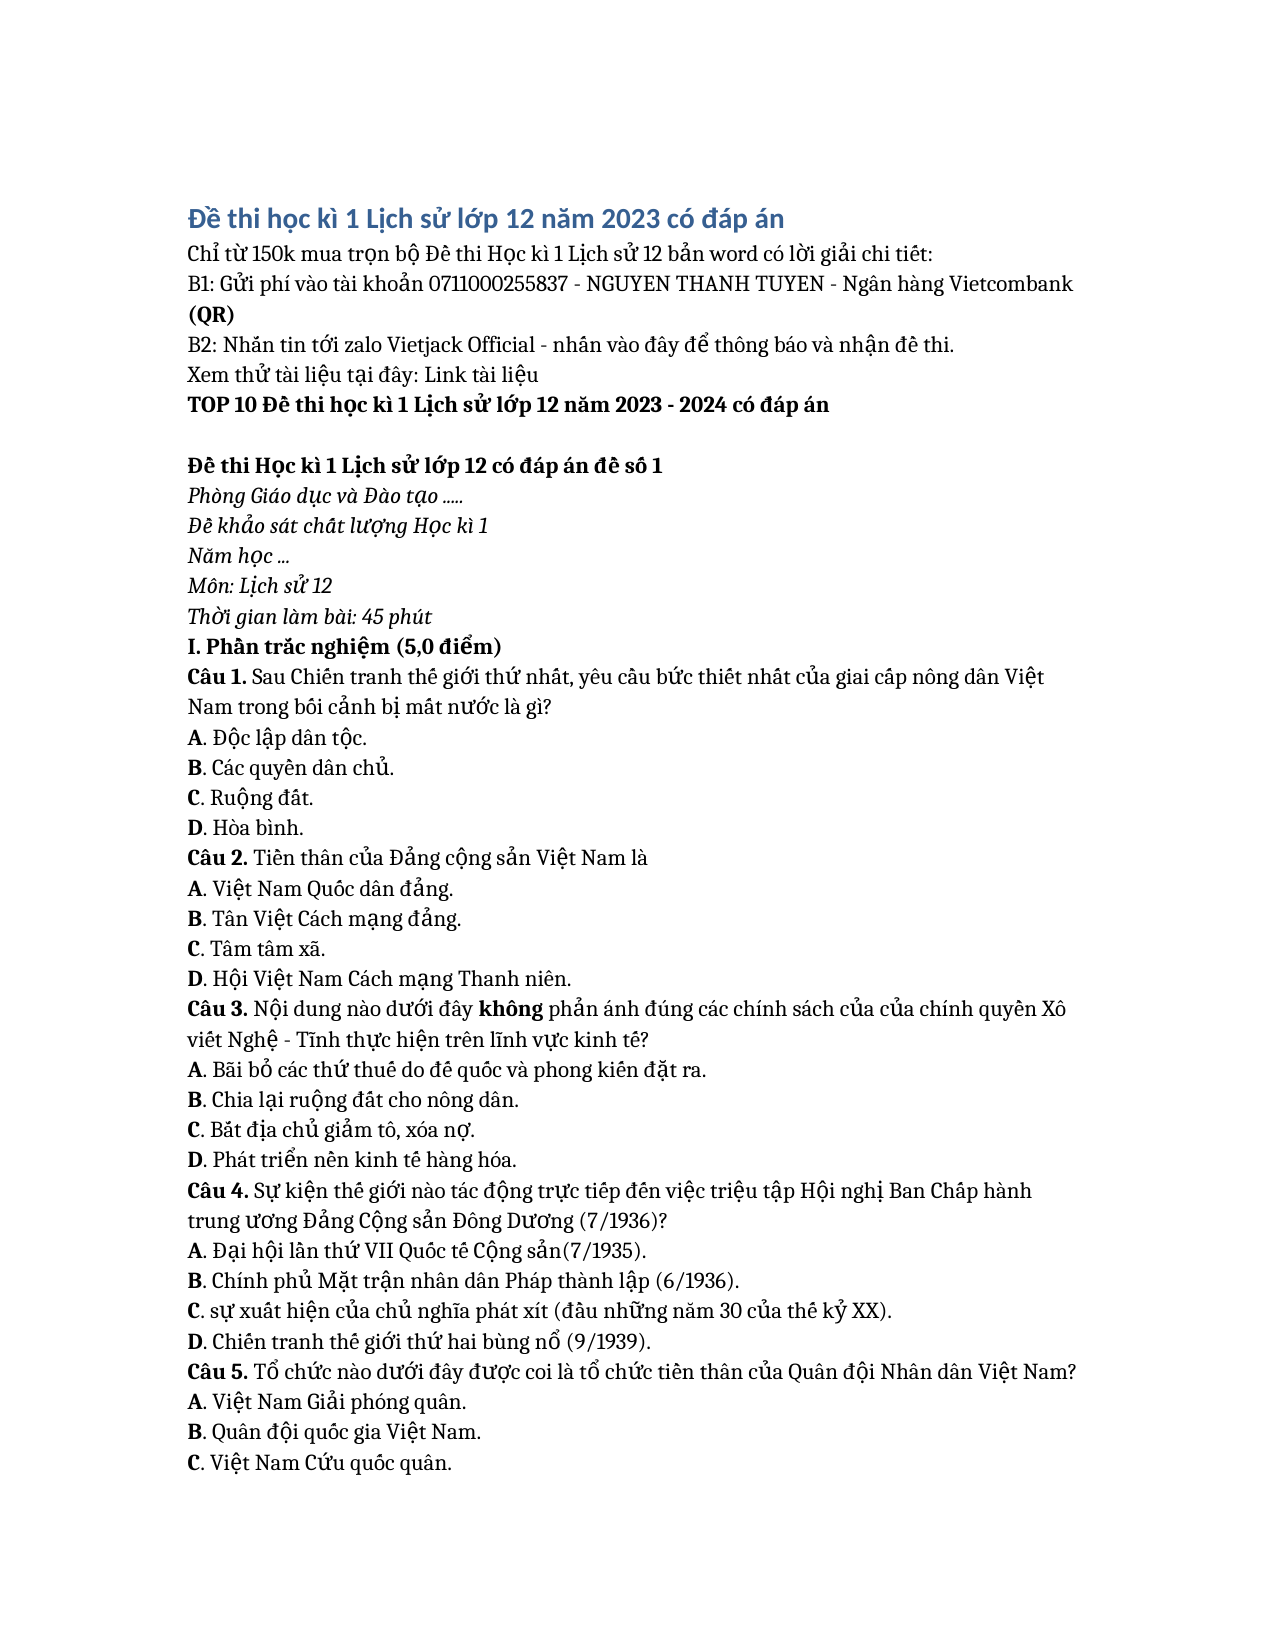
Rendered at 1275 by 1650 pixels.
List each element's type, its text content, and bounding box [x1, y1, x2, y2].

subtitle Đề thi học kì 1 Lịch sử lớp 12 năm 2023 có đáp án [187, 200, 1087, 236]
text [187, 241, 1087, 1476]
